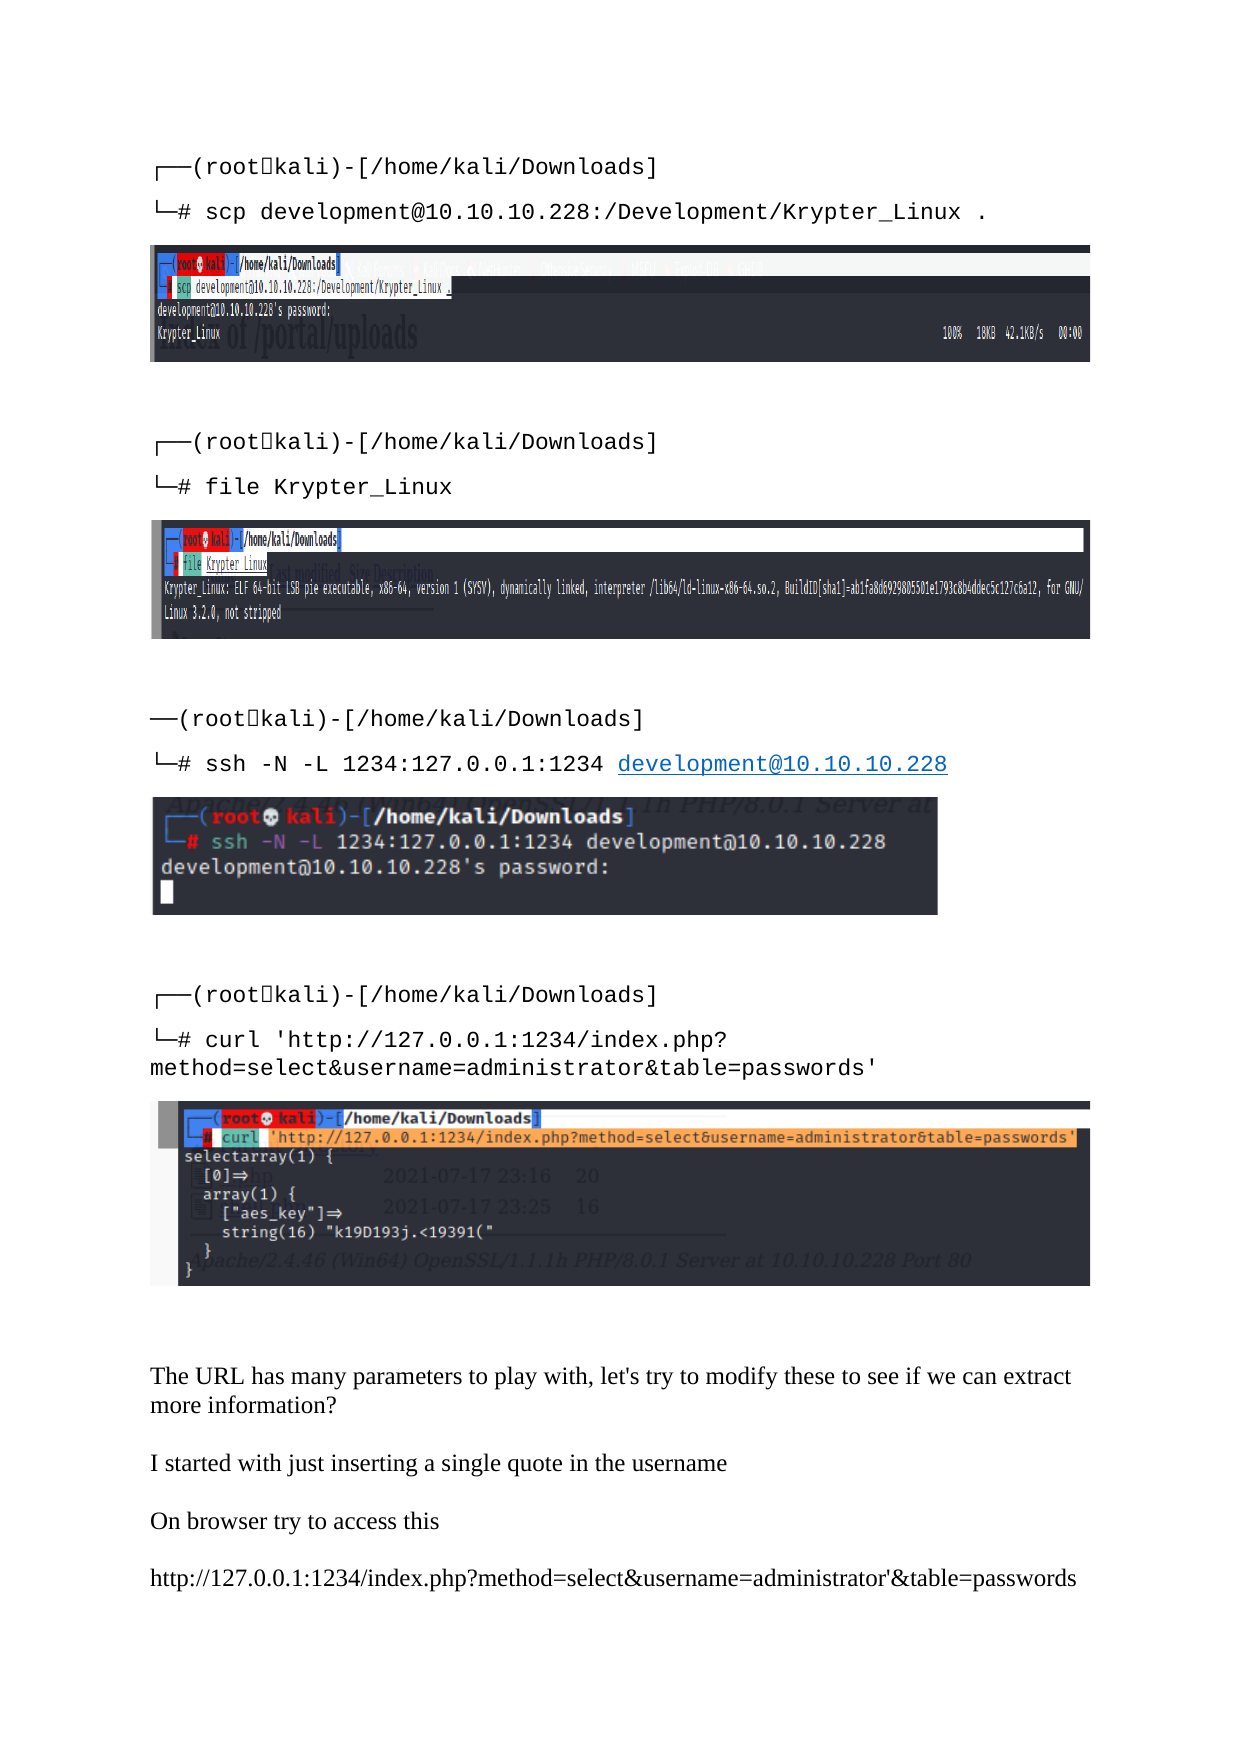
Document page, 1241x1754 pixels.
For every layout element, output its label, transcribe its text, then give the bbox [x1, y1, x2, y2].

text I started with just inserting a single quote in the username [150, 1448, 1090, 1477]
text └─# ssh -N -L 1234:127.0.0.1:1234 development@10.10.10.228 [150, 753, 1090, 779]
picture [150, 1101, 1091, 1286]
text └─# curl 'http://127.0.0.1:1234/index.php?method=select&username=administrator&table=passwords' [150, 1028, 1090, 1082]
text ┌──(root💀kali)-[/home/kali/Downloads] [150, 150, 1090, 181]
text ──(root💀kali)-[/home/kali/Downloads] [150, 702, 1090, 734]
text ┌──(root💀kali)-[/home/kali/Downloads] [150, 425, 1090, 456]
text └─# scp development@10.10.10.228:/Development/Krypter_Linux . [150, 201, 1090, 226]
picture [150, 245, 1091, 362]
picture [150, 797, 938, 915]
text The URL has many parameters to play with, let's try to modify these to see if we can extract more information? [150, 1361, 1090, 1419]
picture [150, 520, 1091, 639]
text ┌──(root💀kali)-[/home/kali/Downloads] [150, 978, 1090, 1009]
text http://127.0.0.1:1234/index.php?method=select&username=administrator'&table=passwords [150, 1563, 1090, 1592]
text On browser try to access this [150, 1506, 1090, 1534]
text └─# file Krypter_Linux [150, 475, 1090, 501]
